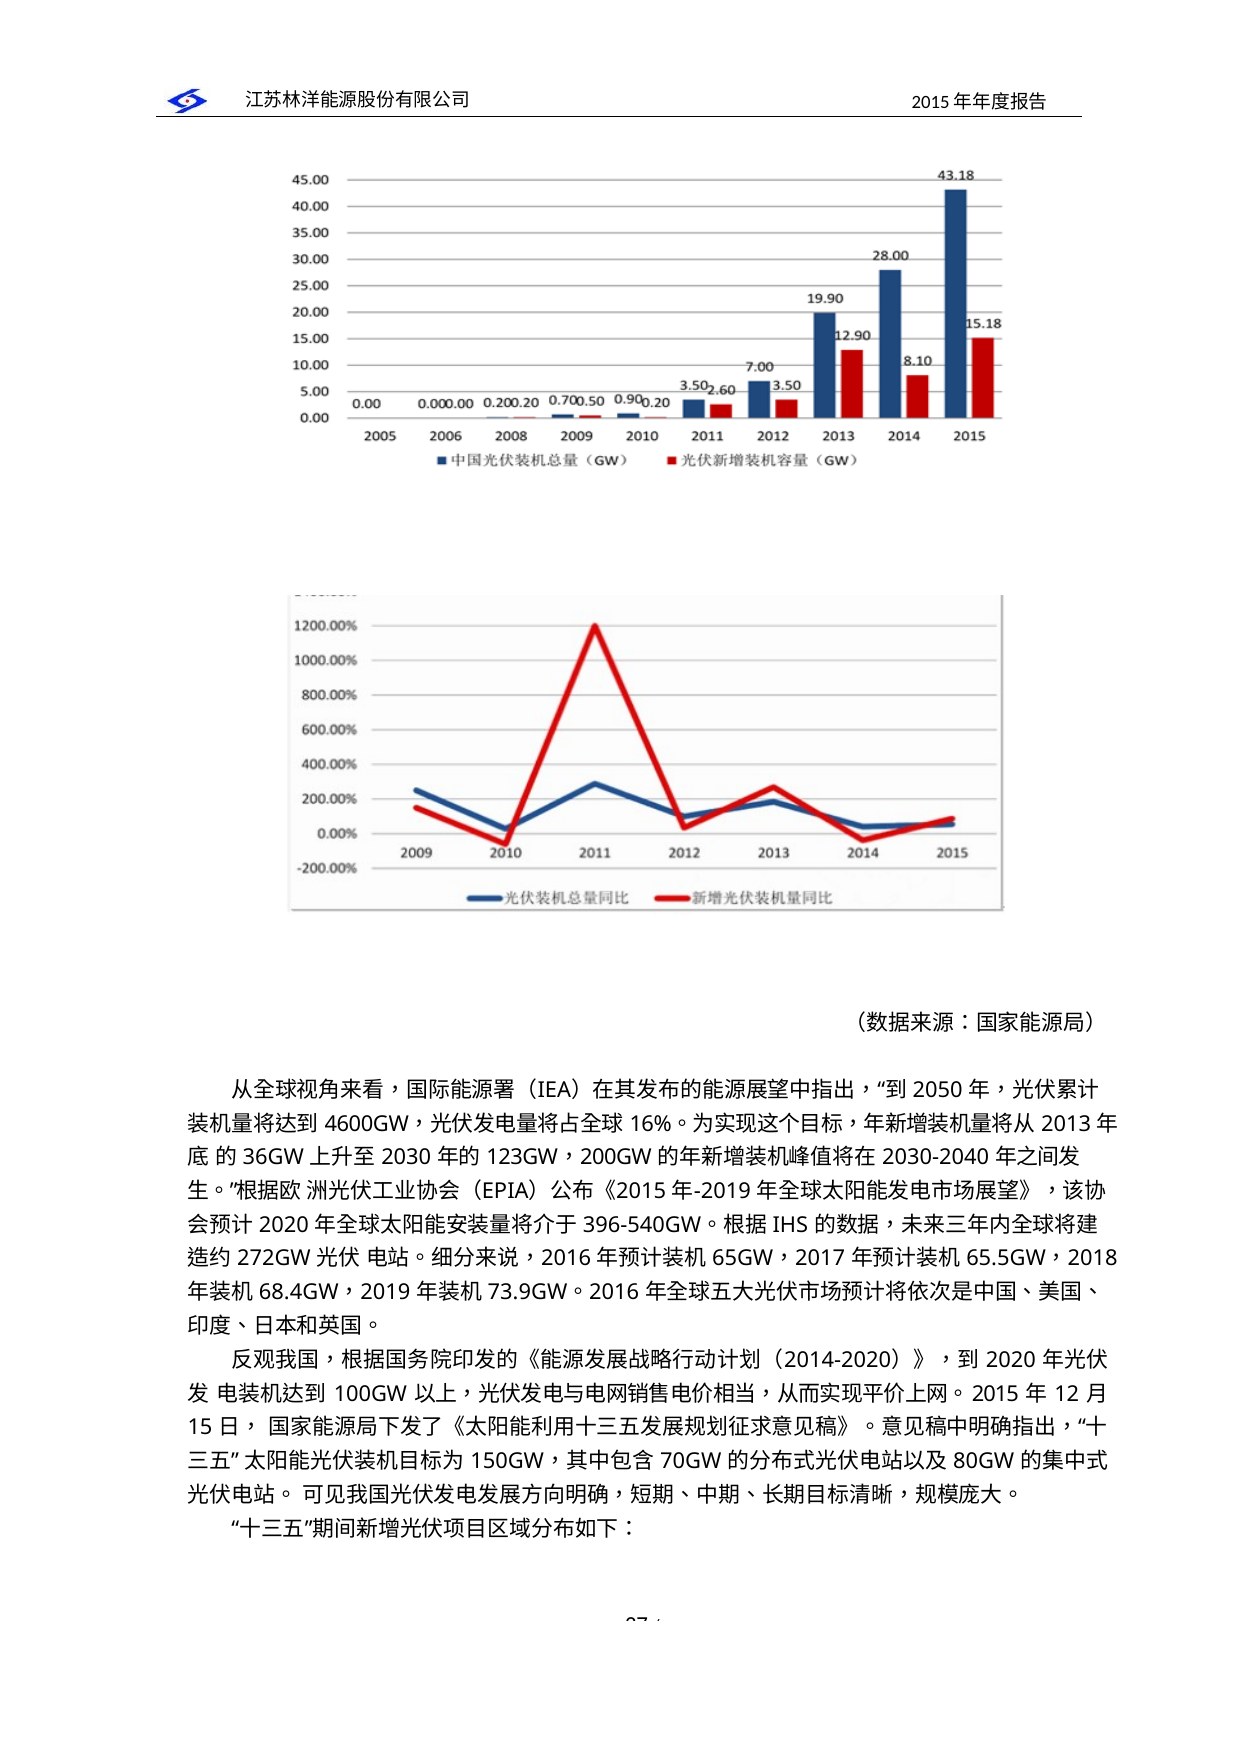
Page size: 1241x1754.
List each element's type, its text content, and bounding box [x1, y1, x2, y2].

picture [284, 161, 1008, 471]
text 反观我国，根据国务院印发的《能源发展战略行动计划（2014-2020）》，到 2020 年光伏发 电装机达到 100GW 以上，光伏发电与电网销售电价相当，从而实现平价上网。2015 年 12 月 15 日， 国家能源局下发了《太阳能利用十三五发展规划征求意见稿》。意见稿中明确指出，“十三五” 太阳能光伏装机目标为 150GW，其中包含 70GW 的分布式光伏电站以及 80GW 的集中式光伏电站。 可见我国光伏发电发展方向明确，短期、中期、长期目标清晰，规模庞大。 [187, 1344, 1108, 1508]
picture [164, 87, 210, 114]
picture [285, 595, 1005, 915]
text （数据来源：国家能源局） [231, 1006, 1118, 1036]
text “十三五”期间新增光伏项目区域分布如下： [231, 1513, 1118, 1543]
text 从全球视角来看，国际能源署（IEA）在其发布的能源展望中指出，“到 2050 年，光伏累计 装机量将达到 4600GW，光伏发电量将占全球 16%。为实现这个目标，年新增装机量将从 2013 年底 的 36GW 上升至 2030 年的 123GW，200GW 的年新增装机峰值将在 2030-2040 年之间发生。”根据欧 洲光伏工业协会（EPIA）公布《2015 年-2019 年全球太阳能发电市场展望》，该协会预计 2020 年全球太阳能安装量将介于 396-540GW。根据 IHS 的数据，未来三年内全球将建造约 272GW 光伏 电站。细分来说，2016 年预计装机 65GW，2017 年预计装机 65.5GW，2018 年装机 68.4GW，2019 年装机 73.9GW。2016 年全球五大光伏市场预计将依次是中国、美国、印度、日本和英国。 [187, 1074, 1118, 1339]
